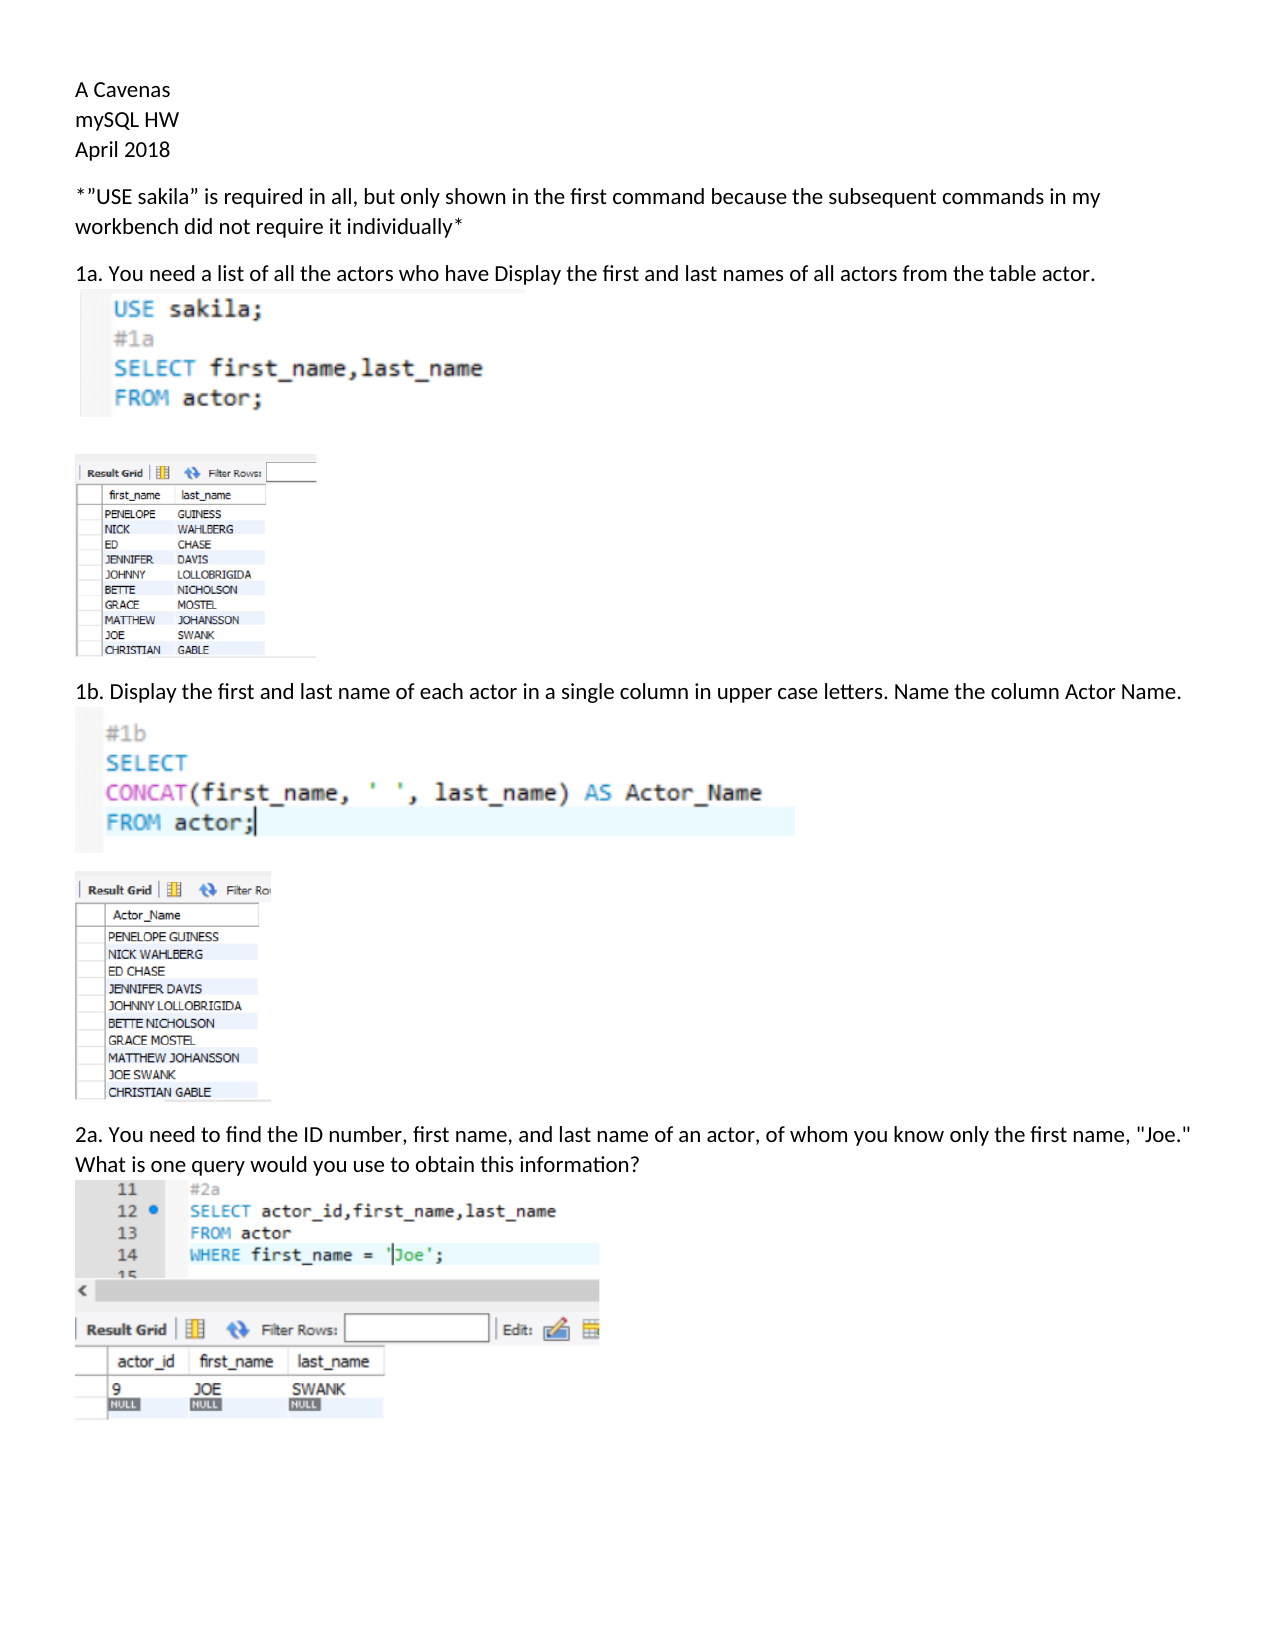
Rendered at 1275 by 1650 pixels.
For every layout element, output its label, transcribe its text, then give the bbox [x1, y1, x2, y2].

picture [75, 1180, 600, 1431]
text 1a. You need a list of all the actors who have Display the first and last names of all actors from the table actor. [75, 259, 1200, 658]
picture [75, 454, 317, 658]
text A Cavenas mySQL HW April 2018 [75, 75, 1200, 163]
text *”USE sakila” is required in all, but only shown in the first command because the subsequent commands in my workbench did not require it individually* [75, 182, 1200, 241]
picture [80, 289, 526, 417]
picture [75, 871, 272, 1102]
picture [75, 707, 796, 853]
